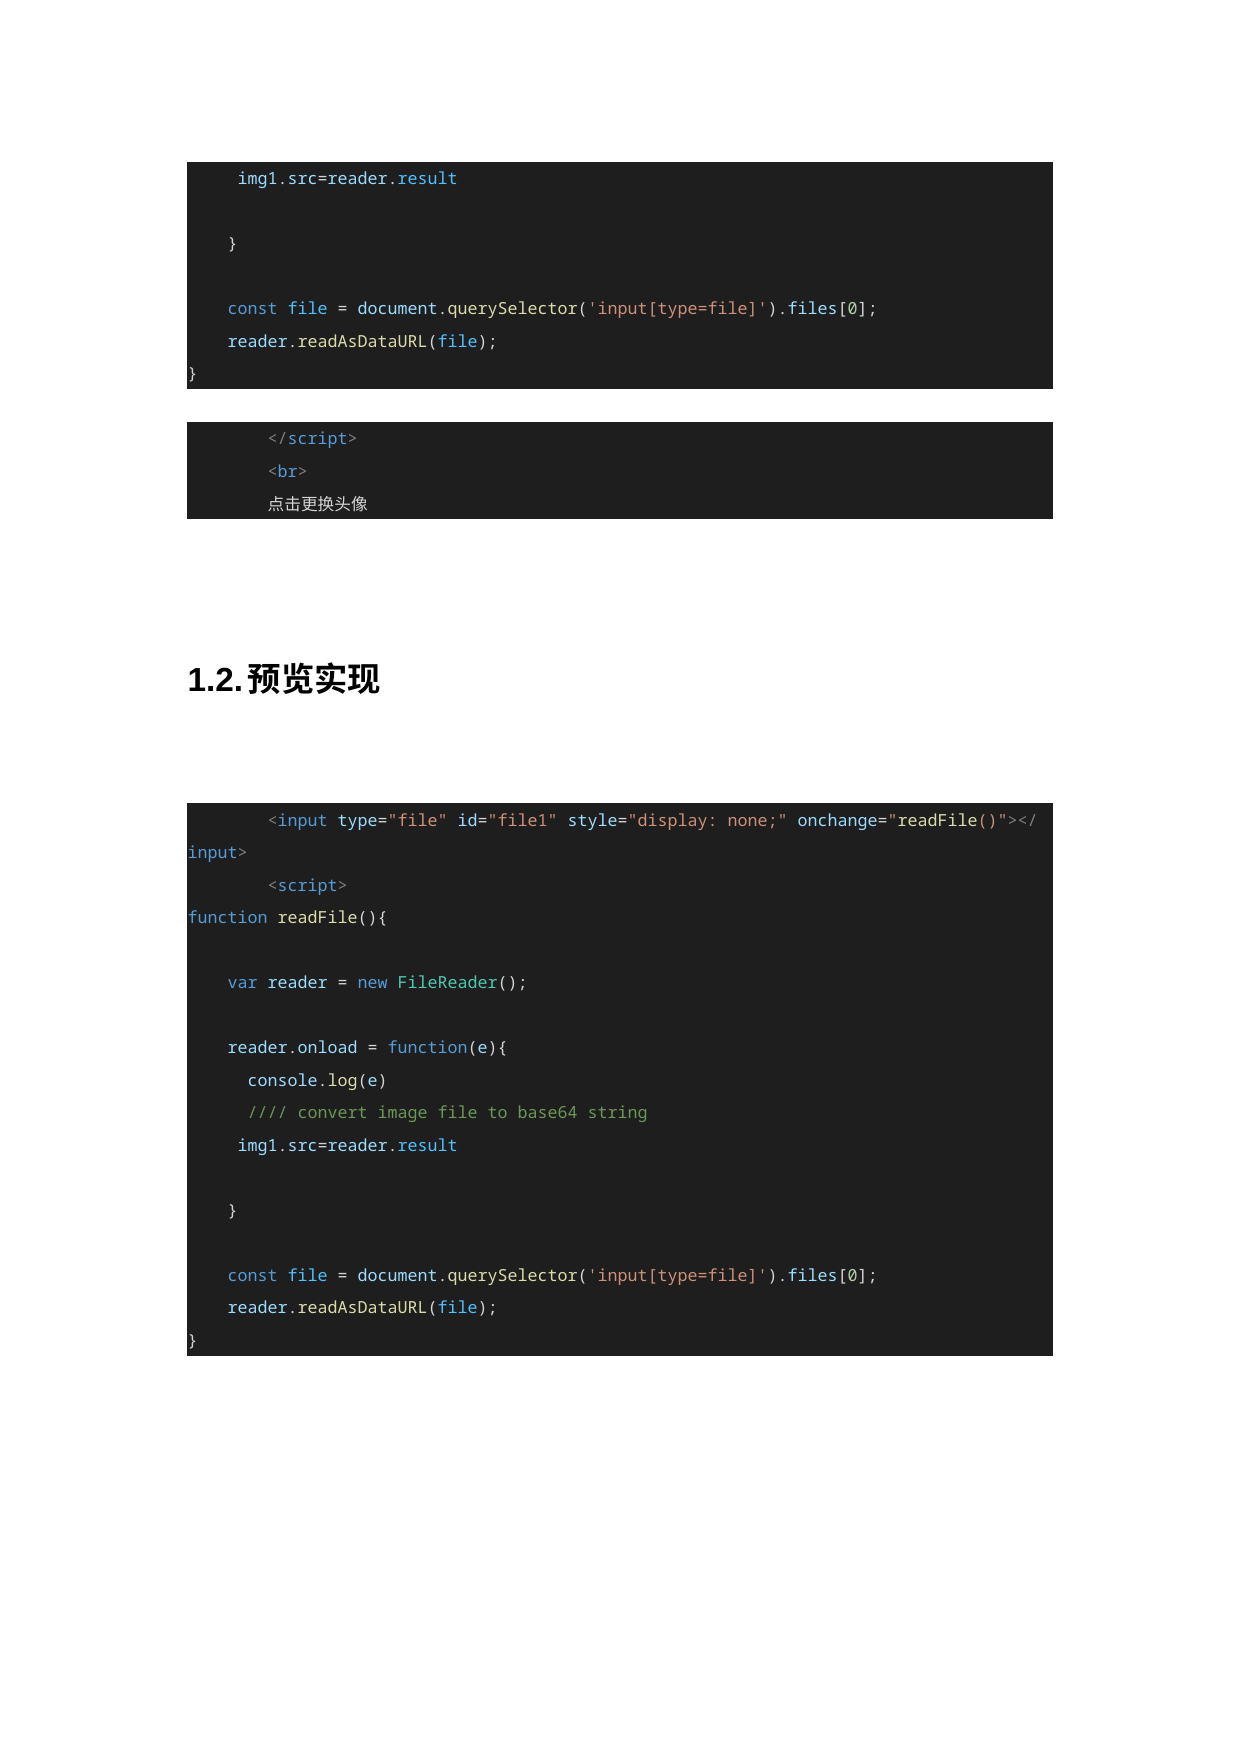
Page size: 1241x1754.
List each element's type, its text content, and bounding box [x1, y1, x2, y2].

text <br> [187, 454, 1053, 487]
text var reader = new FileReader(); [187, 966, 1053, 998]
text } [187, 1193, 1053, 1226]
text } [187, 227, 1053, 259]
text } [187, 357, 1053, 389]
text function readFile(){ [187, 901, 1053, 933]
text img1.src=reader.result [187, 162, 1053, 194]
text reader.onload = function(e){ [187, 1031, 1053, 1063]
text <input type="file" id="file1" style="display: none;" onchange="readFile()"></input> [187, 803, 1053, 868]
text const file = document.querySelector('input[type=file]').files[0]; [187, 292, 1053, 324]
text img1.src=reader.result [187, 1128, 1053, 1161]
subtitle 预览实现 [187, 644, 1053, 709]
text <script> [187, 868, 1053, 901]
text } [187, 1323, 1053, 1356]
text reader.readAsDataURL(file); [187, 1291, 1053, 1323]
text console.log(e) [187, 1063, 1053, 1096]
text const file = document.querySelector('input[type=file]').files[0]; [187, 1258, 1053, 1291]
text </script> [187, 422, 1053, 454]
text 点击更换头像 [187, 487, 1053, 519]
text //// convert image file to base64 string [187, 1096, 1053, 1128]
text reader.readAsDataURL(file); [187, 324, 1053, 357]
